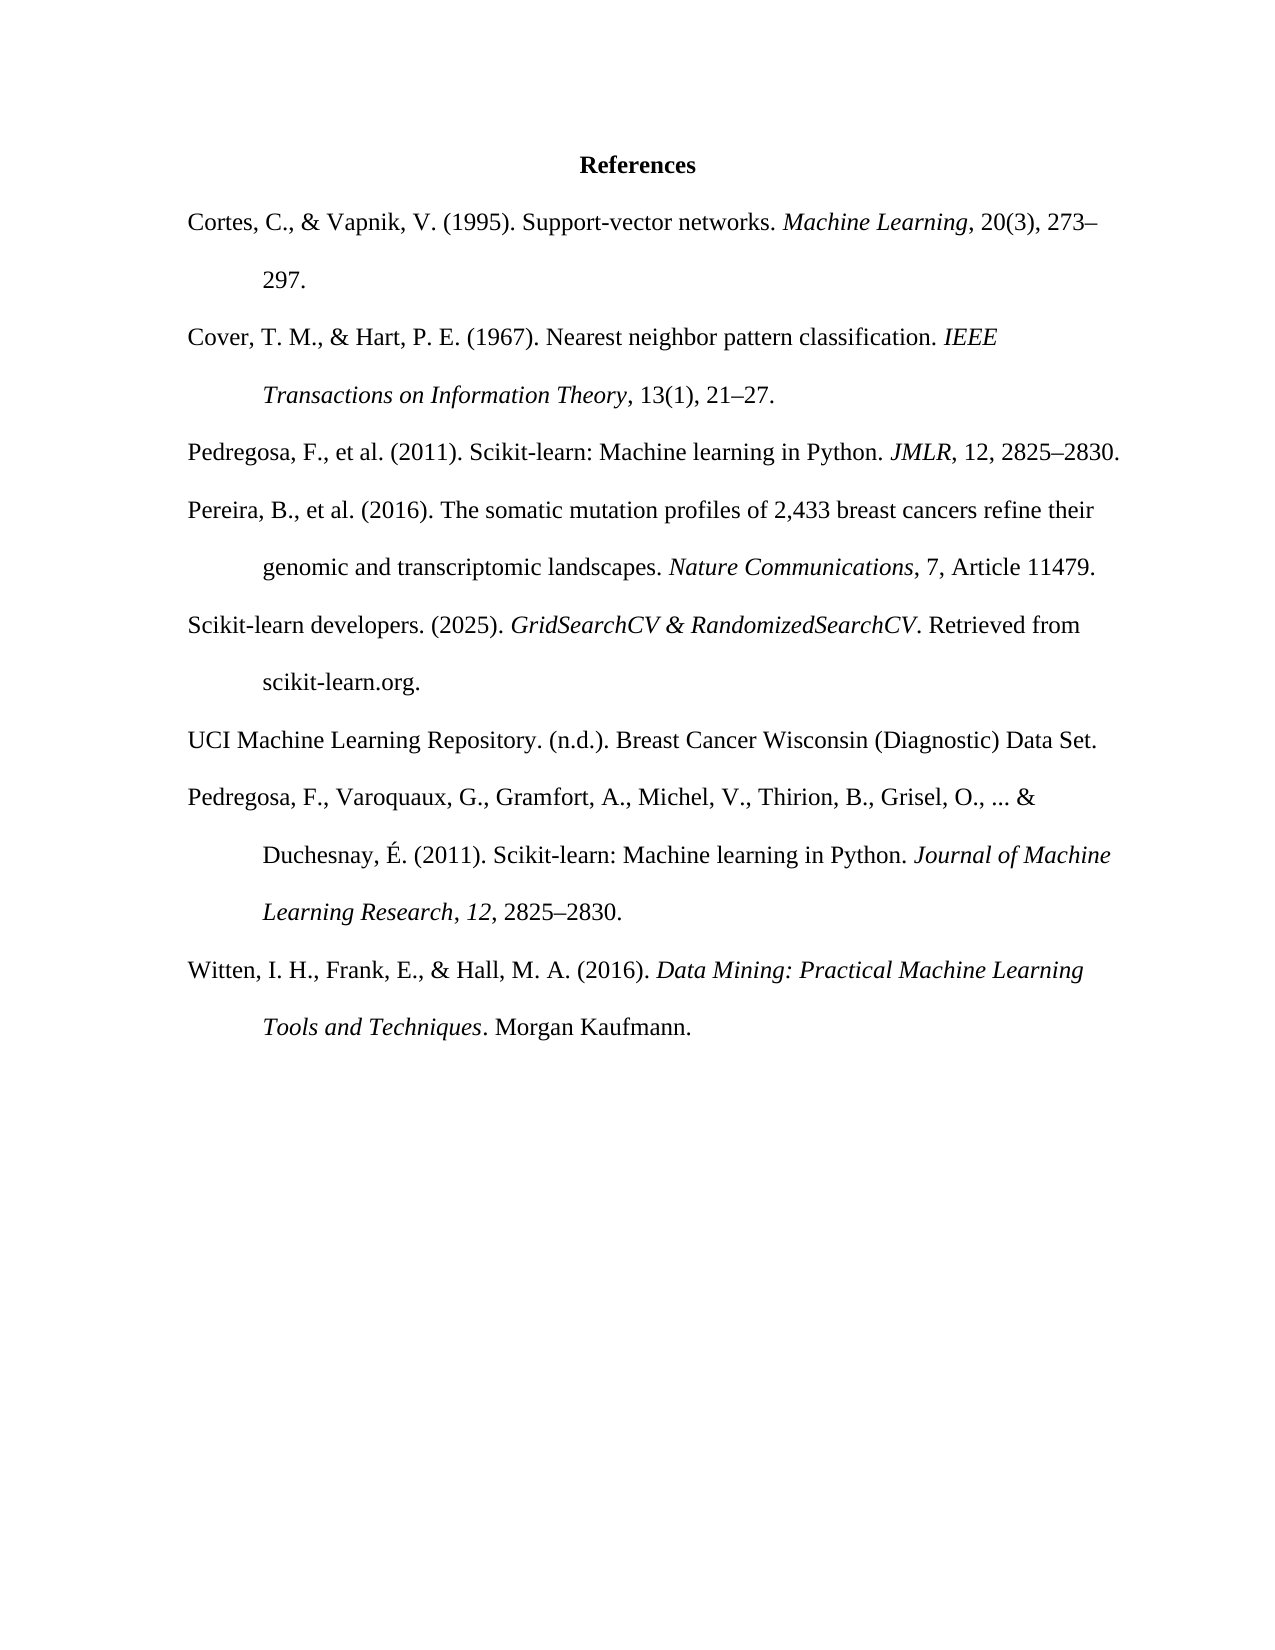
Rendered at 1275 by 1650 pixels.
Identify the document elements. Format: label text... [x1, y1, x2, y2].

text References [150, 150, 1125, 179]
text Cover, T. M., & Hart, P. E. (1967). Nearest neighbor pattern classification. IEEE Transactions on Information Theory, 13(1), 21–27. [187, 322, 1125, 409]
text Pereira, B., et al. (2016). The somatic mutation profiles of 2,433 breast cancers refine their genomic and transcriptomic landscapes. Nature Communications, 7, Article 11479. [187, 495, 1125, 581]
text Witten, I. H., Frank, E., & Hall, M. A. (2016). Data Mining: Practical Machine Learning Tools and Techniques. Morgan Kaufmann. [187, 955, 1125, 1041]
text Scikit-learn developers. (2025). GridSearchCV & RandomizedSearchCV. Retrieved from scikit-learn.org. [187, 610, 1125, 696]
text Pedregosa, F., et al. (2011). Scikit-learn: Machine learning in Python. JMLR, 12, 2825–2830. [187, 437, 1125, 466]
text UCI Machine Learning Repository. (n.d.). Breast Cancer Wisconsin (Diagnostic) Data Set. [187, 725, 1125, 754]
text Cortes, C., & Vapnik, V. (1995). Support-vector networks. Machine Learning, 20(3), 273–297. [187, 207, 1125, 294]
text Pedregosa, F., Varoquaux, G., Gramfort, A., Michel, V., Thirion, B., Grisel, O., ... & Duchesnay, É. (2011). Scikit-learn: Machine learning in Python. Journal of Machine Learning Research, 12, 2825–2830. [187, 782, 1125, 926]
